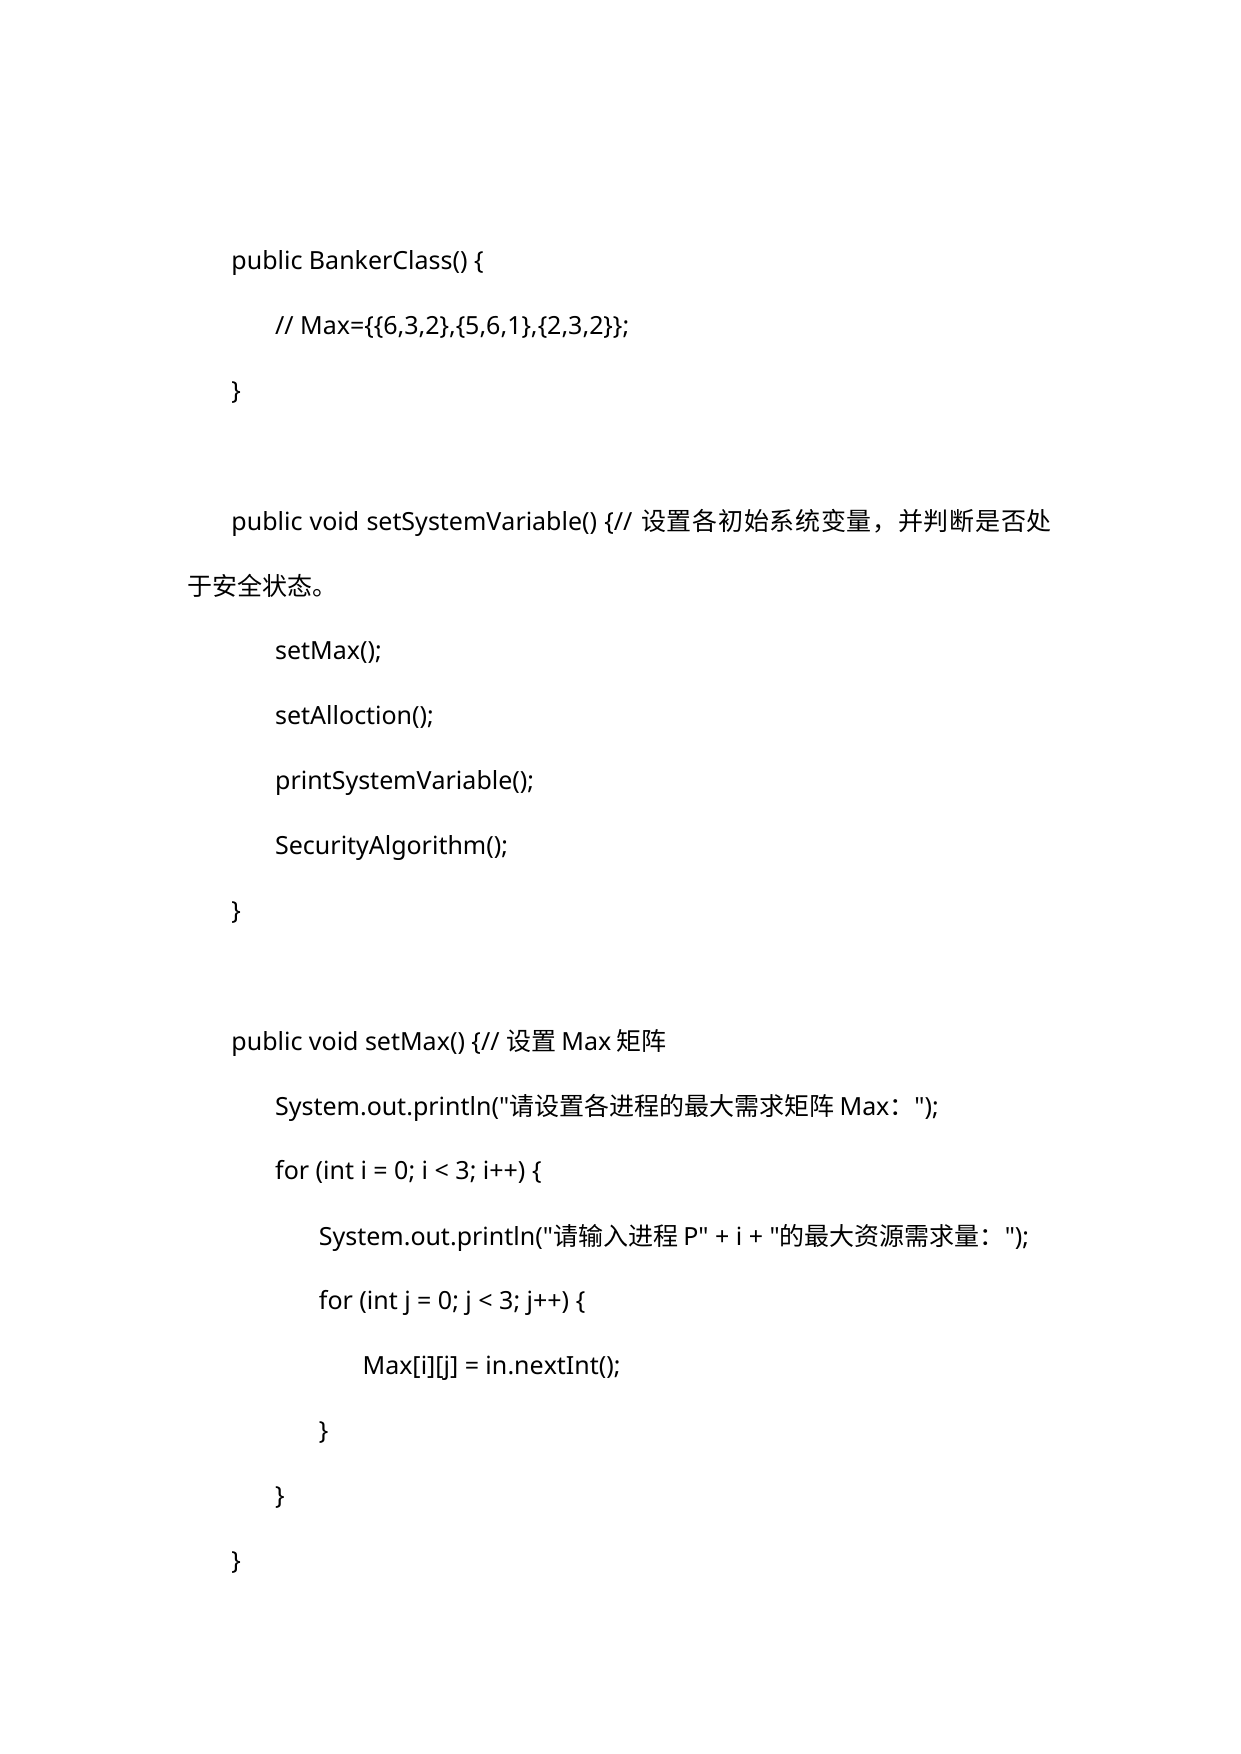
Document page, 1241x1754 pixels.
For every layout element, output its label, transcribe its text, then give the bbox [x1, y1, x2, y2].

text } [187, 1397, 1053, 1462]
text setMax(); [187, 617, 1053, 682]
text public void setMax() {// 设置Max矩阵 [187, 1007, 1053, 1072]
text for (int j = 0; j < 3; j++) { [187, 1267, 1053, 1332]
text } [187, 357, 1053, 422]
text public BankerClass() { [187, 227, 1053, 292]
text // Max={{6,3,2},{5,6,1},{2,3,2}}; [187, 292, 1053, 357]
text } [187, 1462, 1053, 1527]
text for (int i = 0; i < 3; i++) { [187, 1137, 1053, 1202]
text SecurityAlgorithm(); [187, 812, 1053, 877]
text setAlloction(); [187, 682, 1053, 747]
text public void setSystemVariable() {// 设置各初始系统变量，并判断是否处于安全状态。 [187, 487, 1053, 617]
text } [187, 1527, 1053, 1592]
text Max[i][j] = in.nextInt(); [187, 1332, 1053, 1397]
text System.out.println("请设置各进程的最大需求矩阵Max："); [187, 1072, 1053, 1137]
text printSystemVariable(); [187, 747, 1053, 812]
text } [187, 877, 1053, 942]
text System.out.println("请输入进程P" + i + "的最大资源需求量："); [187, 1202, 1053, 1267]
